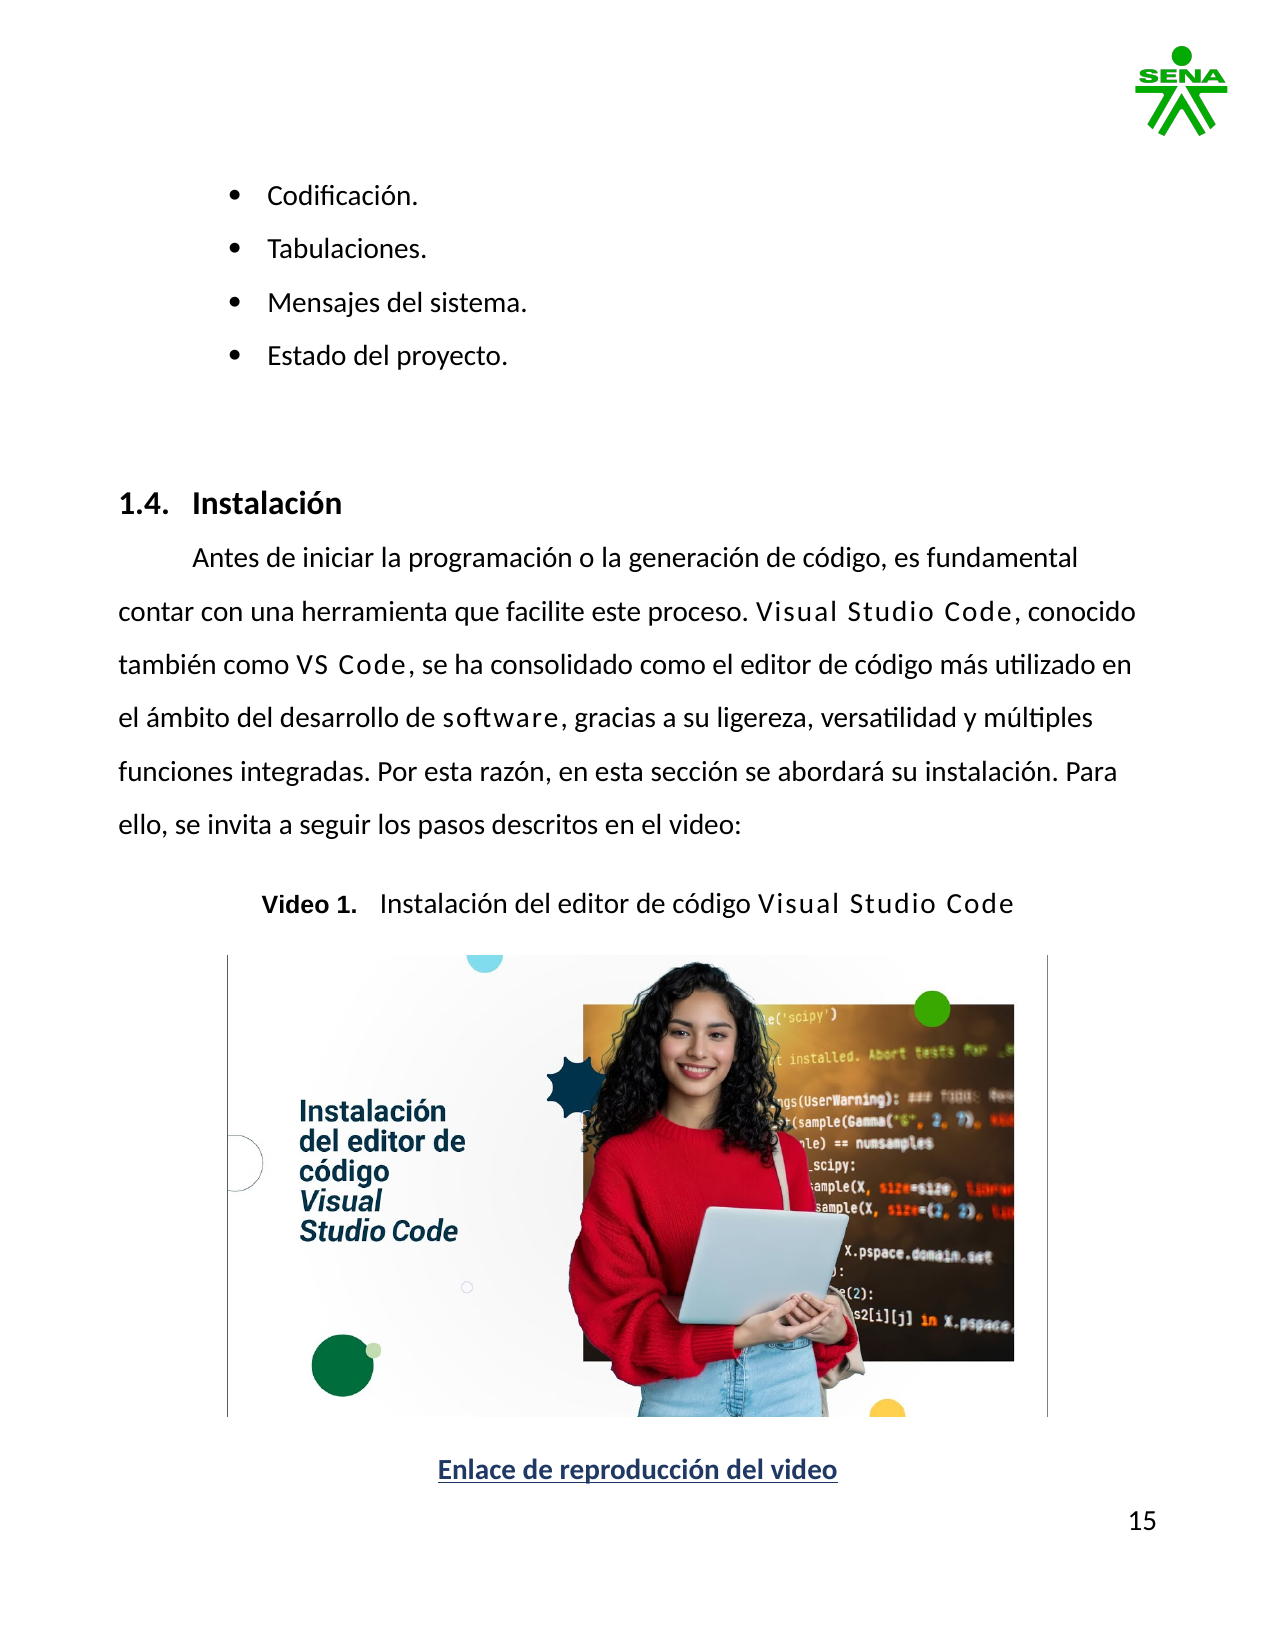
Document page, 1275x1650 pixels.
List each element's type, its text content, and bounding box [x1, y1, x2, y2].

picture [227, 955, 1048, 1417]
list Tabulaciones. [229, 231, 1157, 266]
subtitle Instalación [118, 482, 1157, 523]
text Enlace de reproducción del video [118, 1451, 1157, 1487]
list Mensajes del sistema. [229, 284, 1157, 320]
list Estado del proyecto. [229, 337, 1157, 373]
text Antes de iniciar la programación o la generación de código, es fundamental contar con una herramienta que facilite este proceso. Visual Studio Code, conocido también como VS Code, se ha consolidado como el editor de código más utilizado en el ámbito del desarrollo de software, gracias a su ligereza, versatilidad y múltiples funciones integradas. Por esta razón, en esta sección se abordará su instalación. Para ello, se invita a seguir los pasos descritos en el video: [118, 539, 1157, 842]
list Codificación. [229, 177, 1157, 213]
picture [1135, 46, 1228, 136]
text Instalación del editor de código Visual Studio Code [118, 885, 1157, 921]
